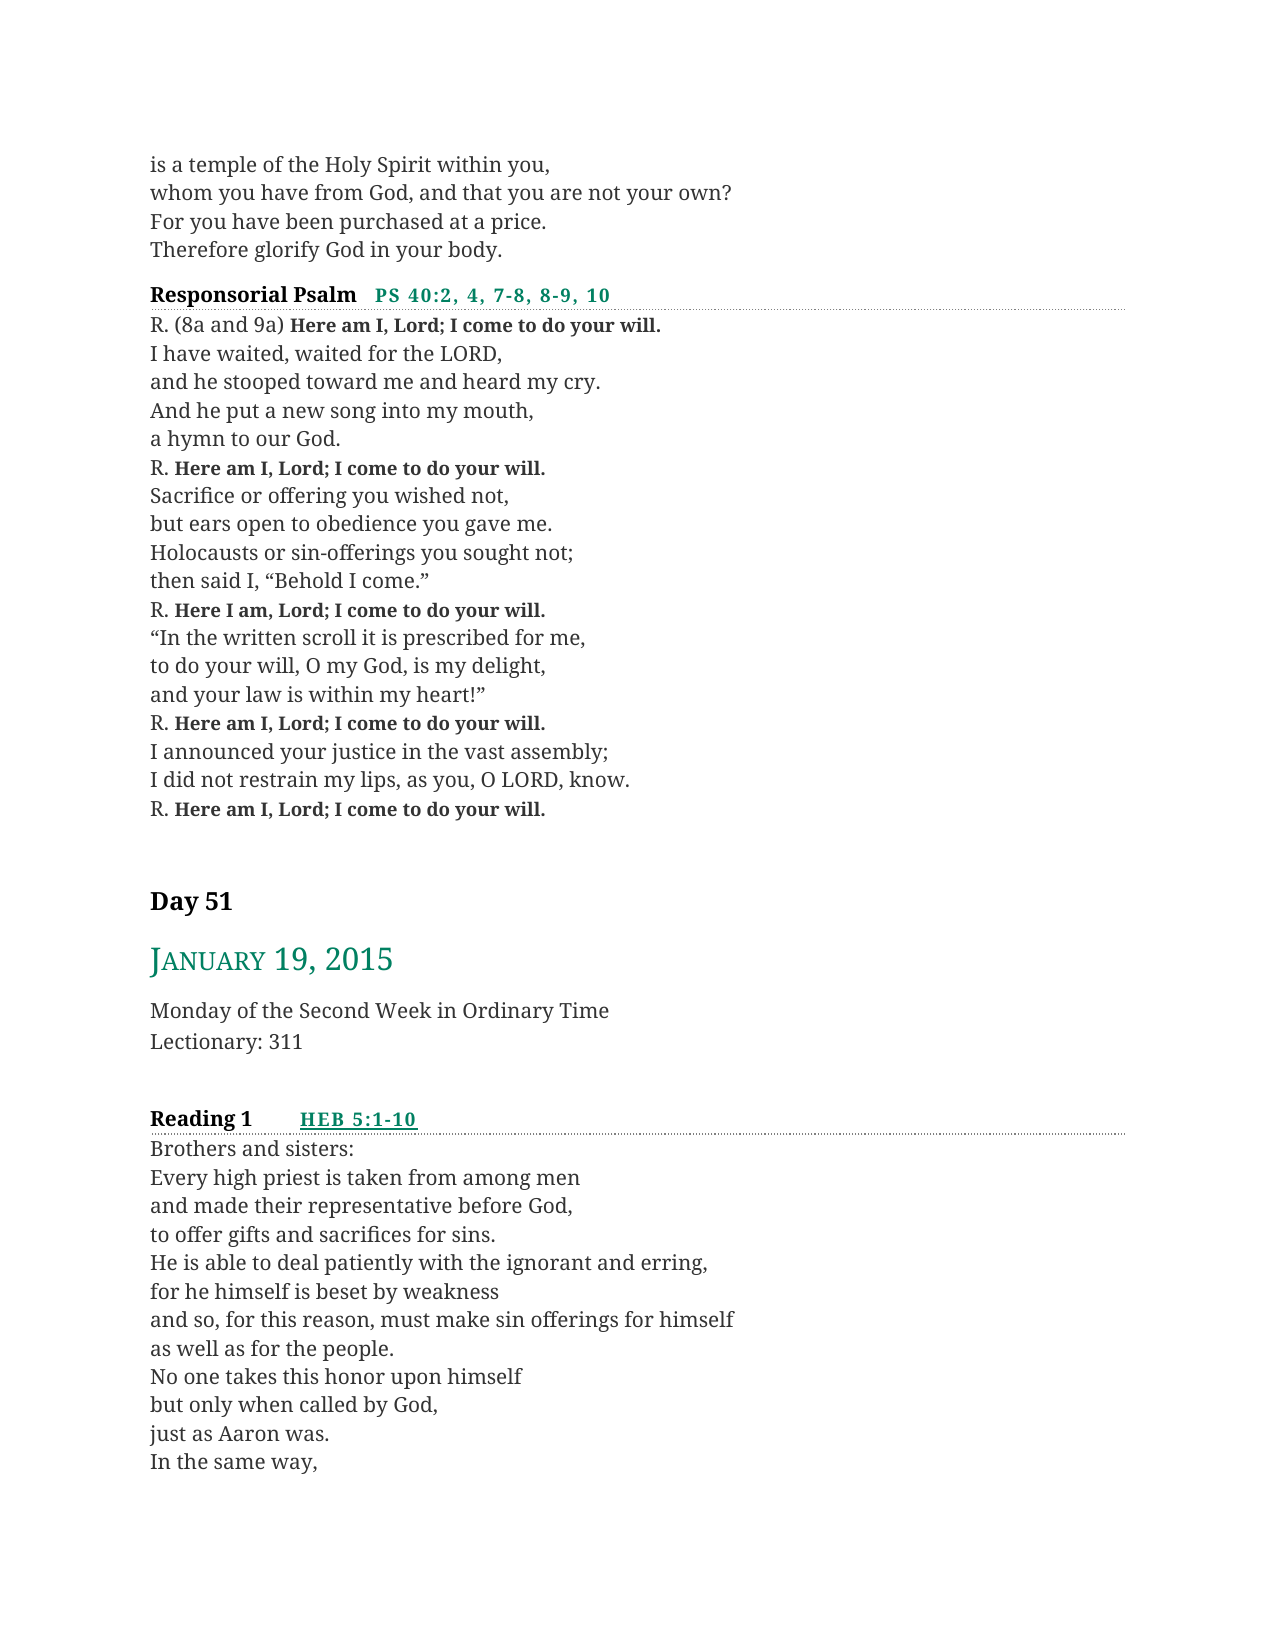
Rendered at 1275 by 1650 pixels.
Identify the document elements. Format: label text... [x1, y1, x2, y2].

subtitle Monday of the Second Week in Ordinary Time Lectionary: 311 [150, 996, 1100, 1056]
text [150, 1134, 1125, 1476]
text January 19, 2015 [150, 937, 1125, 980]
text Day 51 [150, 884, 1125, 918]
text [150, 150, 1125, 264]
subtitle Responsorial Psalm PS 40:2, 4, 7-8, 8-9, 10 [150, 280, 1125, 310]
text R. (8a and 9a) Here am I, Lord; I come to do your will. I have waited, waited for the LORD, and he stooped toward me and heard my cry. And he put a new song into my mouth, a hymn to our God. R. Here am I, Lord; I come to do your will. Sacrifice or offering you wished not, but ears open to obedience you gave me. Holocausts or sin-offerings you sought not; then said I, “Behold I come.” R. Here I am, Lord; I come to do your will. “In the written scroll it is prescribed for me, to do your will, O my God, is my delight, and your law is within my heart!” R. Here am I, Lord; I come to do your will. I announced your justice in the vast assembly; I did not restrain my lips, as you, O LORD, know. R. Here am I, Lord; I come to do your will. [150, 310, 1125, 822]
subtitle Reading 1 HEB 5:1-10 [150, 1104, 1125, 1134]
